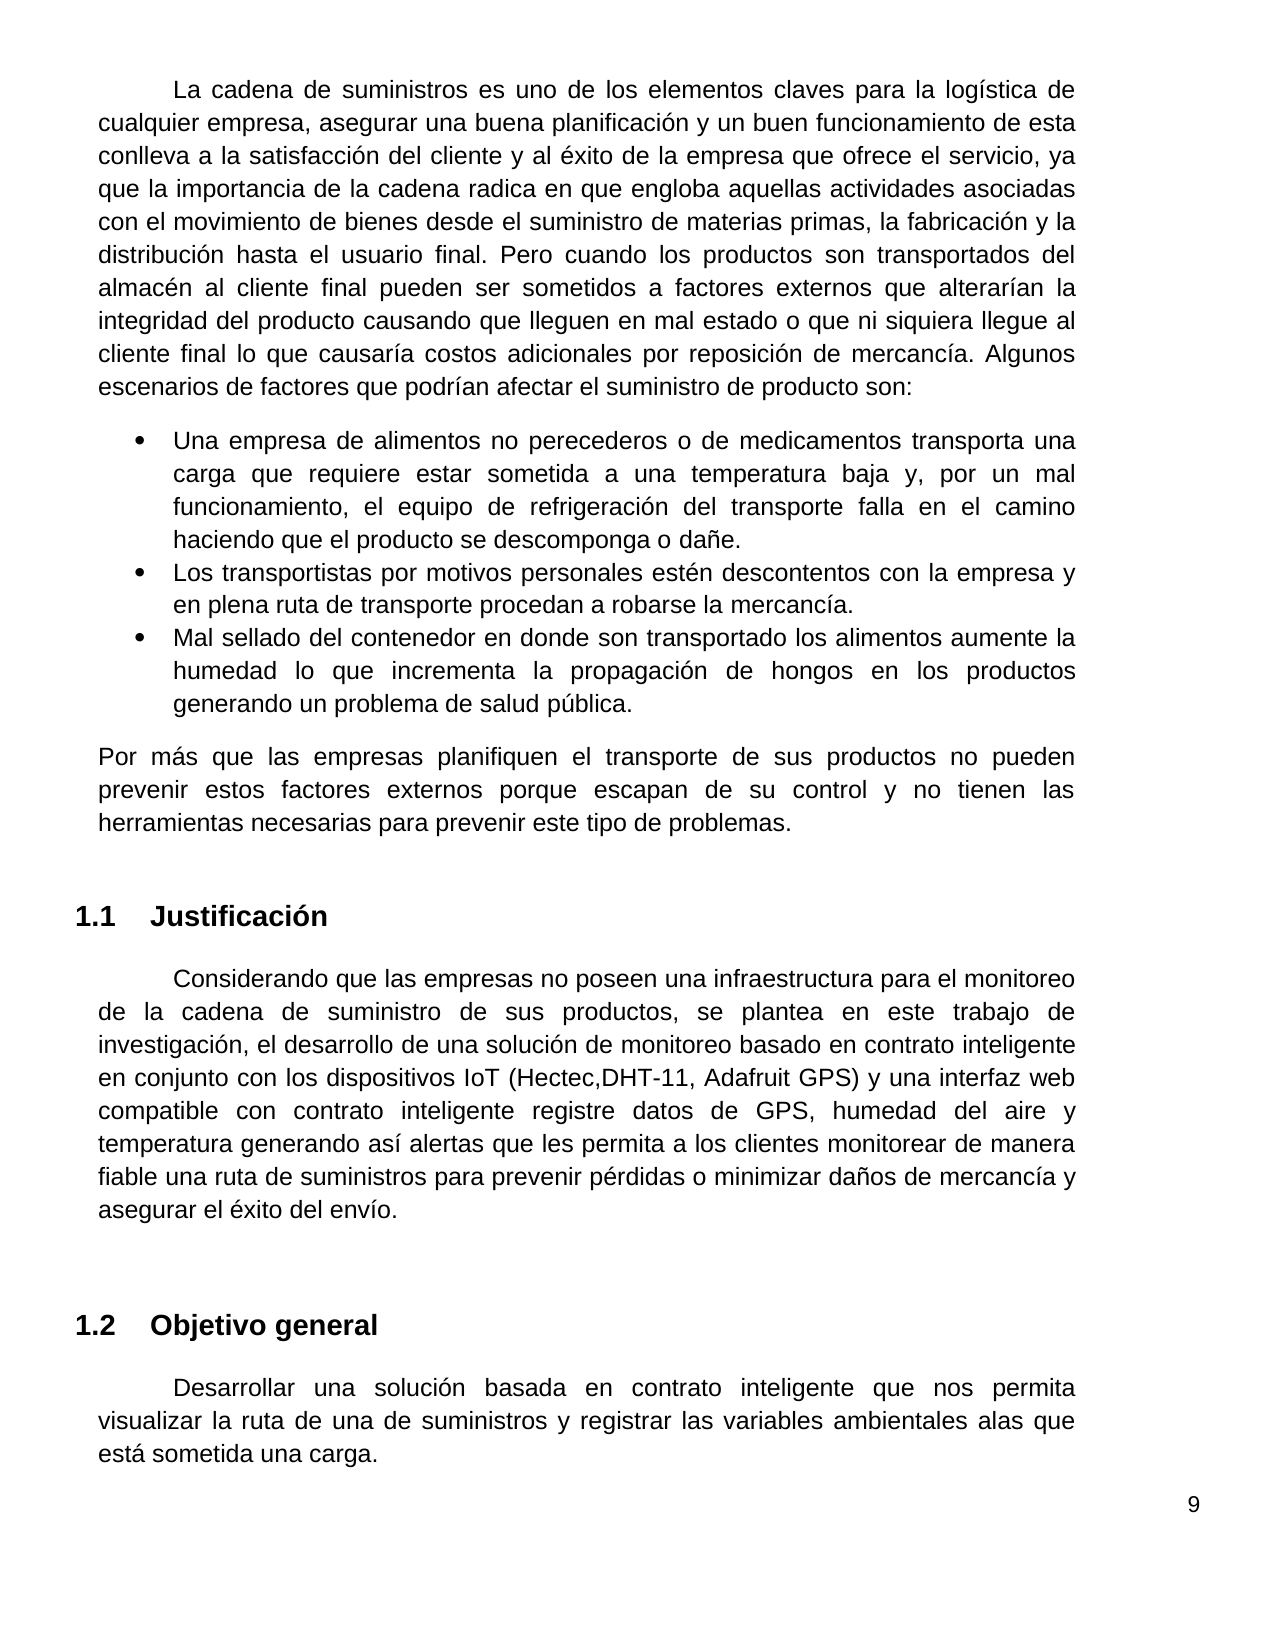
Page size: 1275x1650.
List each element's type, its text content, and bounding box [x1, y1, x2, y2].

text Desarrollar una solución basada en contrato inteligente que nos permita visualizar la ruta de una de suministros y registrar las variables ambientales alas que está sometida una carga. [98, 1373, 1077, 1468]
subtitle Justificación [75, 899, 1200, 932]
text Por más que las empresas planifiquen el transporte de sus productos no pueden prevenir estos factores externos porque escapan de su control y no tienen las herramientas necesarias para prevenir este tipo de problemas. [98, 742, 1077, 837]
list Una empresa de alimentos no perecederos o de medicamentos transporta una carga que requiere estar sometida a una temperatura baja y, por un mal funcionamiento, el equipo de refrigeración del transporte falla en el camino haciendo que el producto se descomponga o dañe. [135, 426, 1078, 553]
text La cadena de suministros es uno de los elementos claves para la logística de cualquier empresa, asegurar una buena planificación y un buen funcionamiento de esta conlleva a la satisfacción del cliente y al éxito de la empresa que ofrece el servicio, ya que la importancia de la cadena radica en que engloba aquellas actividades asociadas con el movimiento de bienes desde el suministro de materias primas, la fabricación y la distribución hasta el usuario final. Pero cuando los productos son transportados del almacén al cliente final pueden ser sometidos a factores externos que alterarían la integridad del producto causando que lleguen en mal estado o que ni siquiera llegue al cliente final lo que causaría costos adicionales por reposición de mercancía. Algunos escenarios de factores que podrían afectar el suministro de producto son: [98, 75, 1077, 401]
list Los transportistas por motivos personales estén descontentos con la empresa y en plena ruta de transporte procedan a robarse la mercancía. [135, 558, 1077, 619]
list Mal sellado del contenedor en donde son transportado los alimentos aumente la humedad lo que incrementa la propagación de hongos en los productos generando un problema de salud pública. [135, 623, 1078, 718]
subtitle Objetivo general [75, 1308, 1200, 1342]
text Considerando que las empresas no poseen una infraestructura para el monitoreo de la cadena de suministro de sus productos, se plantea en este trabajo de investigación, el desarrollo de una solución de monitoreo basado en contrato inteligente en conjunto con los dispositivos IoT (Hectec,DHT-11, Adafruit GPS) y una interfaz web compatible con contrato inteligente registre datos de GPS, humedad del aire y temperatura generando así alertas que les permita a los clientes monitorear de manera fiable una ruta de suministros para prevenir pérdidas o minimizar daños de mercancía y asegurar el éxito del envío. [98, 964, 1077, 1224]
